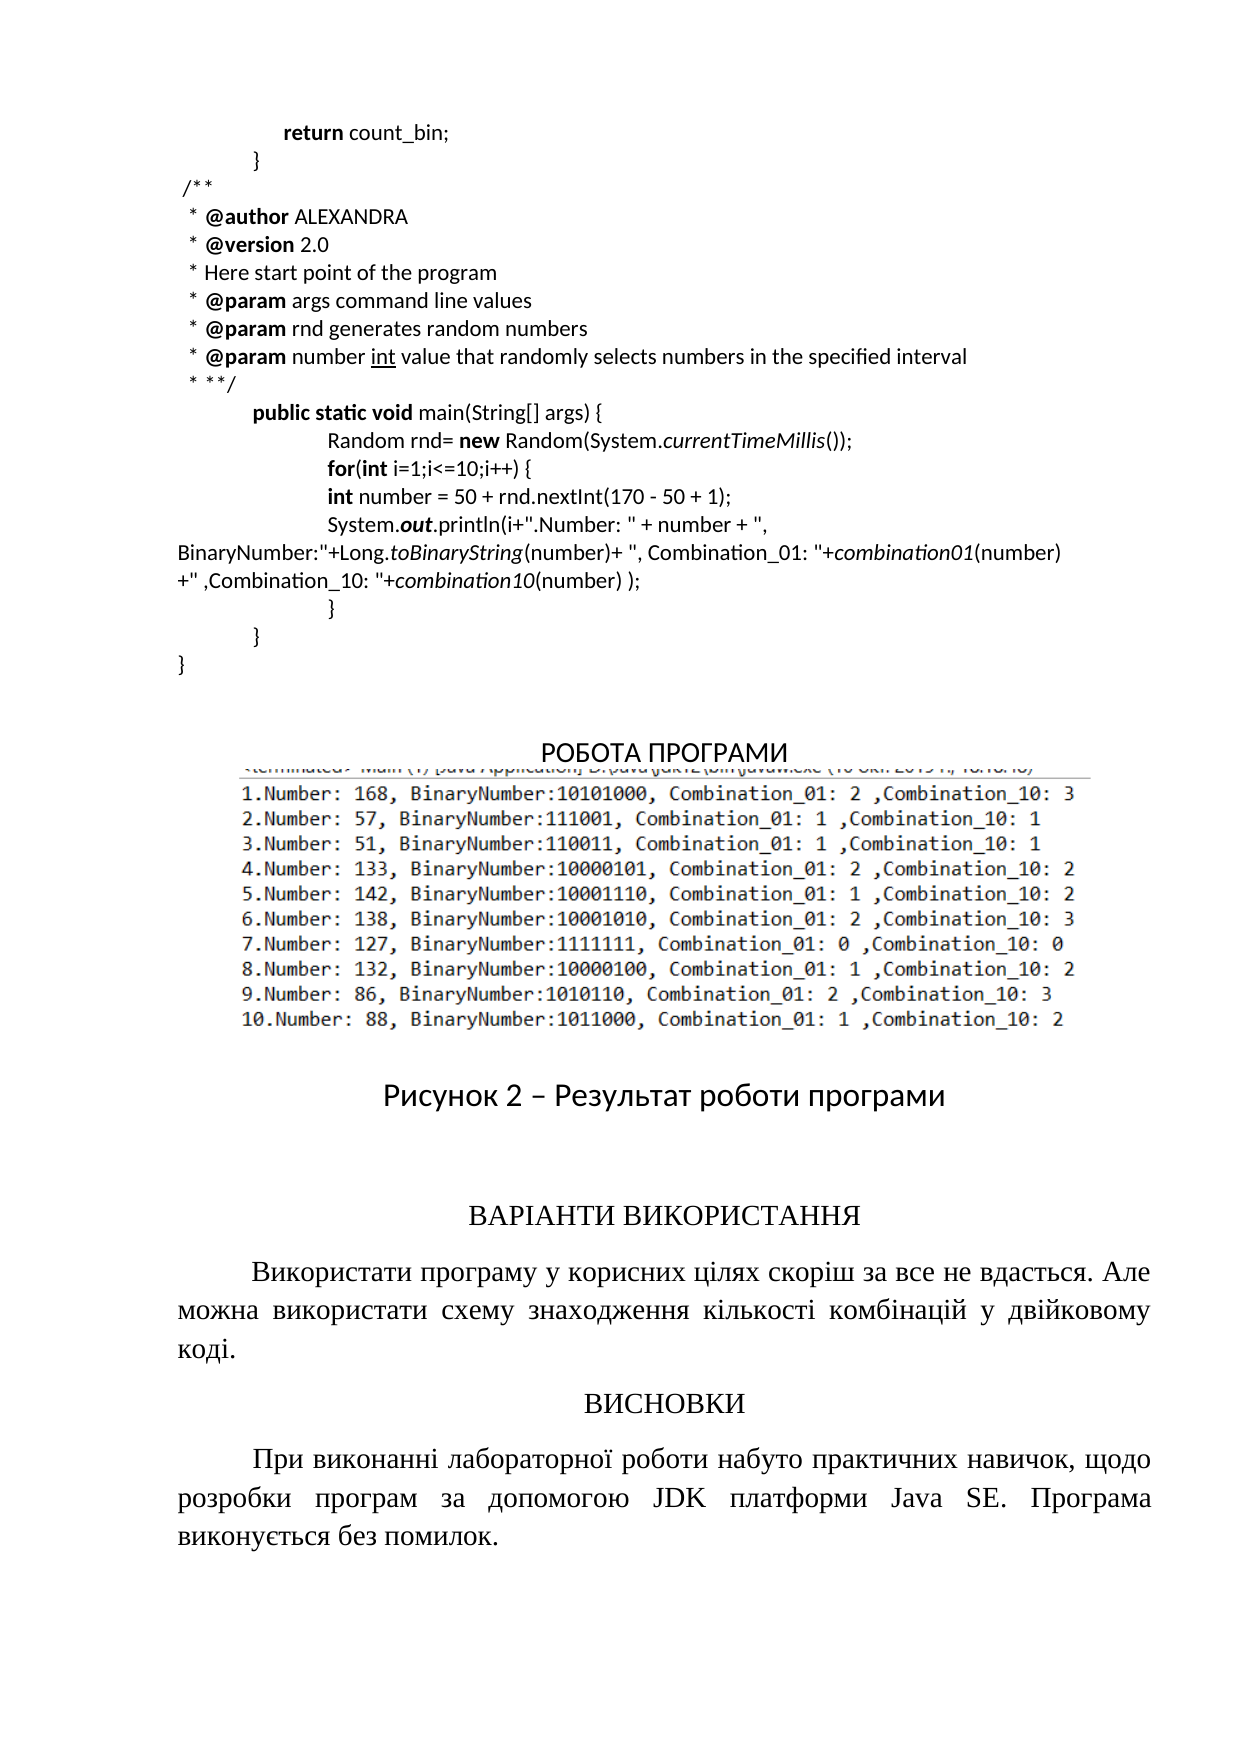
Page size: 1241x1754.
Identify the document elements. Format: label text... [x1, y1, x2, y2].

text } [177, 651, 1152, 678]
text System.out.println(i+".Number: " + number + ", BinaryNumber:"+Long.toBinaryString(number)+ ", Combination_01: "+combination01(number)+" ,Combination_10: "+combination10(number) ); [177, 510, 1152, 594]
text * Here start point of the program [177, 258, 1152, 286]
text При виконанні лабораторної роботи набуто практичних навичок, щодо розробки програм за допомогою JDK платформи Java SE. Програма виконується без помилок. [177, 1441, 1152, 1552]
text * @version 2.0 [177, 230, 1152, 258]
text /** [177, 174, 1152, 202]
text РОБОТА ПРОГРАМИ [177, 734, 1152, 769]
text * @author ALEXANDRA [177, 202, 1152, 230]
picture [238, 769, 1091, 1056]
text ВИСНОВКИ [177, 1386, 1152, 1419]
text * @param number int value that randomly selects numbers in the specified interval [177, 342, 1152, 370]
text Random rnd= new Random(System.currentTimeMillis()); [177, 426, 1152, 454]
text Рисунок 2 – Результат роботи програми [177, 1074, 1152, 1115]
text int number = 50 + rnd.nextInt(170 - 50 + 1); [177, 482, 1152, 510]
text } [177, 146, 1152, 174]
text * @param rnd generates random numbers [177, 314, 1152, 342]
text } [177, 622, 1152, 651]
text * **/ [177, 370, 1152, 398]
text for(int i=1;i<=10;i++) { [177, 454, 1152, 482]
text ВАРІАНТИ ВИКОРИСТАННЯ [177, 1198, 1152, 1232]
text Використати програму у корисних цілях скоріш за все не вдасться. Але можна використати схему знаходження кількості комбінацій у двійковому коді. [177, 1254, 1152, 1364]
text return count_bin; [177, 118, 1152, 146]
text } [177, 594, 1152, 622]
text * @param args command line values [177, 286, 1152, 314]
text public static void main(String[] args) { [177, 398, 1152, 426]
